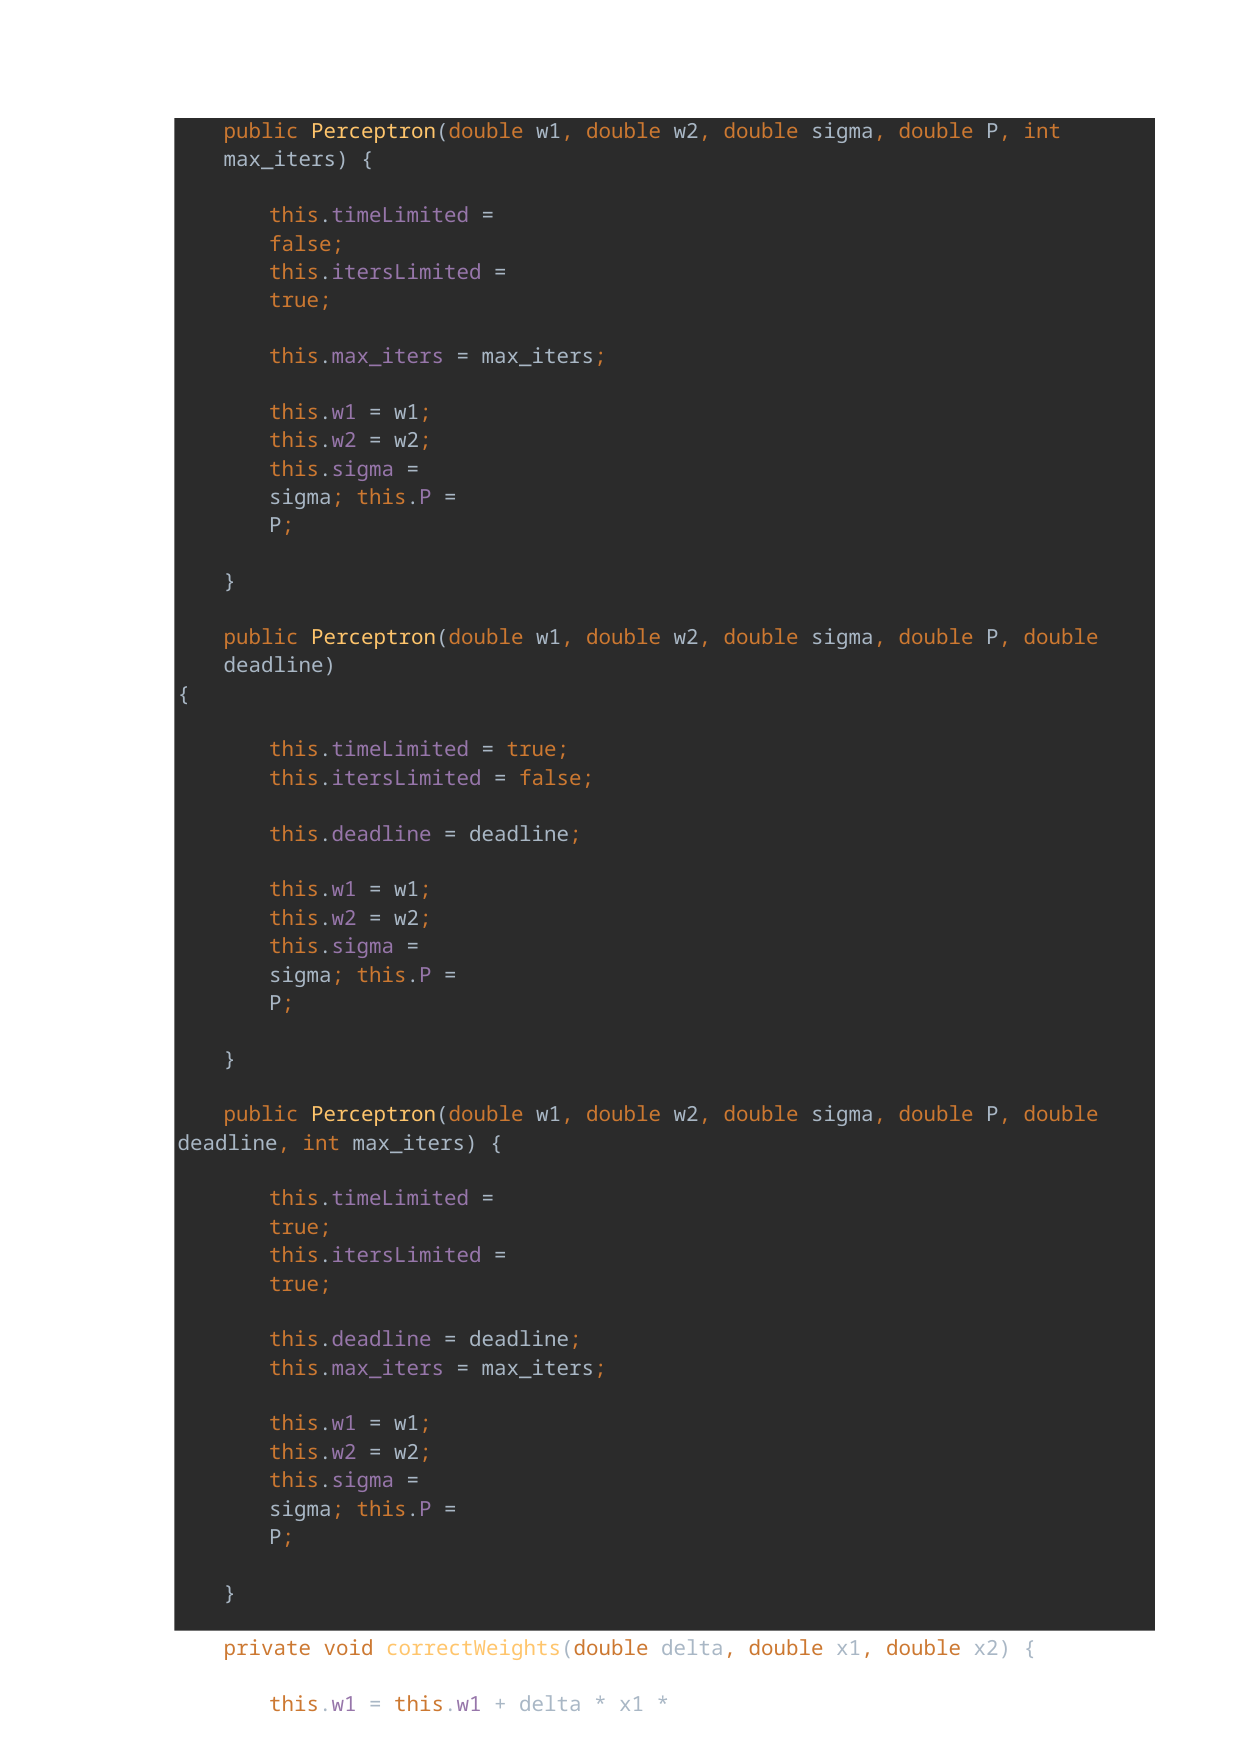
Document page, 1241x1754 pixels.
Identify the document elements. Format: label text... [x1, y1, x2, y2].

text this.max_iters = max_iters; [269, 341, 1167, 370]
text this.timeLimited = true; this.itersLimited = true; [269, 1183, 556, 1297]
text } [223, 566, 1167, 595]
text this.w1 = w1; this.w2 = w2; this.sigma = sigma; this.P = P; [269, 874, 488, 1017]
text } [223, 1044, 1167, 1072]
text this.deadline = deadline; this.max_iters = max_iters; [269, 1324, 706, 1381]
text public Perceptron(double w1, double w2, double sigma, double P, double deadline, int max_iters) { [177, 1099, 1141, 1156]
text { [177, 679, 1167, 707]
text this.w1 = w1; this.w2 = w2; this.sigma = sigma; this.P = P; [269, 397, 488, 539]
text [269, 1689, 775, 1718]
text private void correctWeights(double delta, double x1, double x2) { [223, 1633, 1167, 1662]
text public Perceptron(double w1, double w2, double sigma, double P, double deadline) [223, 622, 1167, 679]
text this.w1 = w1; this.w2 = w2; this.sigma = sigma; this.P = P; [269, 1408, 488, 1551]
text this.timeLimited = false; this.itersLimited = true; [269, 200, 557, 314]
text } [223, 1578, 1167, 1606]
text this.timeLimited = true; this.itersLimited = false; [269, 734, 706, 791]
text this.deadline = deadline; [269, 819, 1167, 847]
text public Perceptron(double w1, double w2, double sigma, double P, int max_iters) { [223, 116, 1167, 173]
